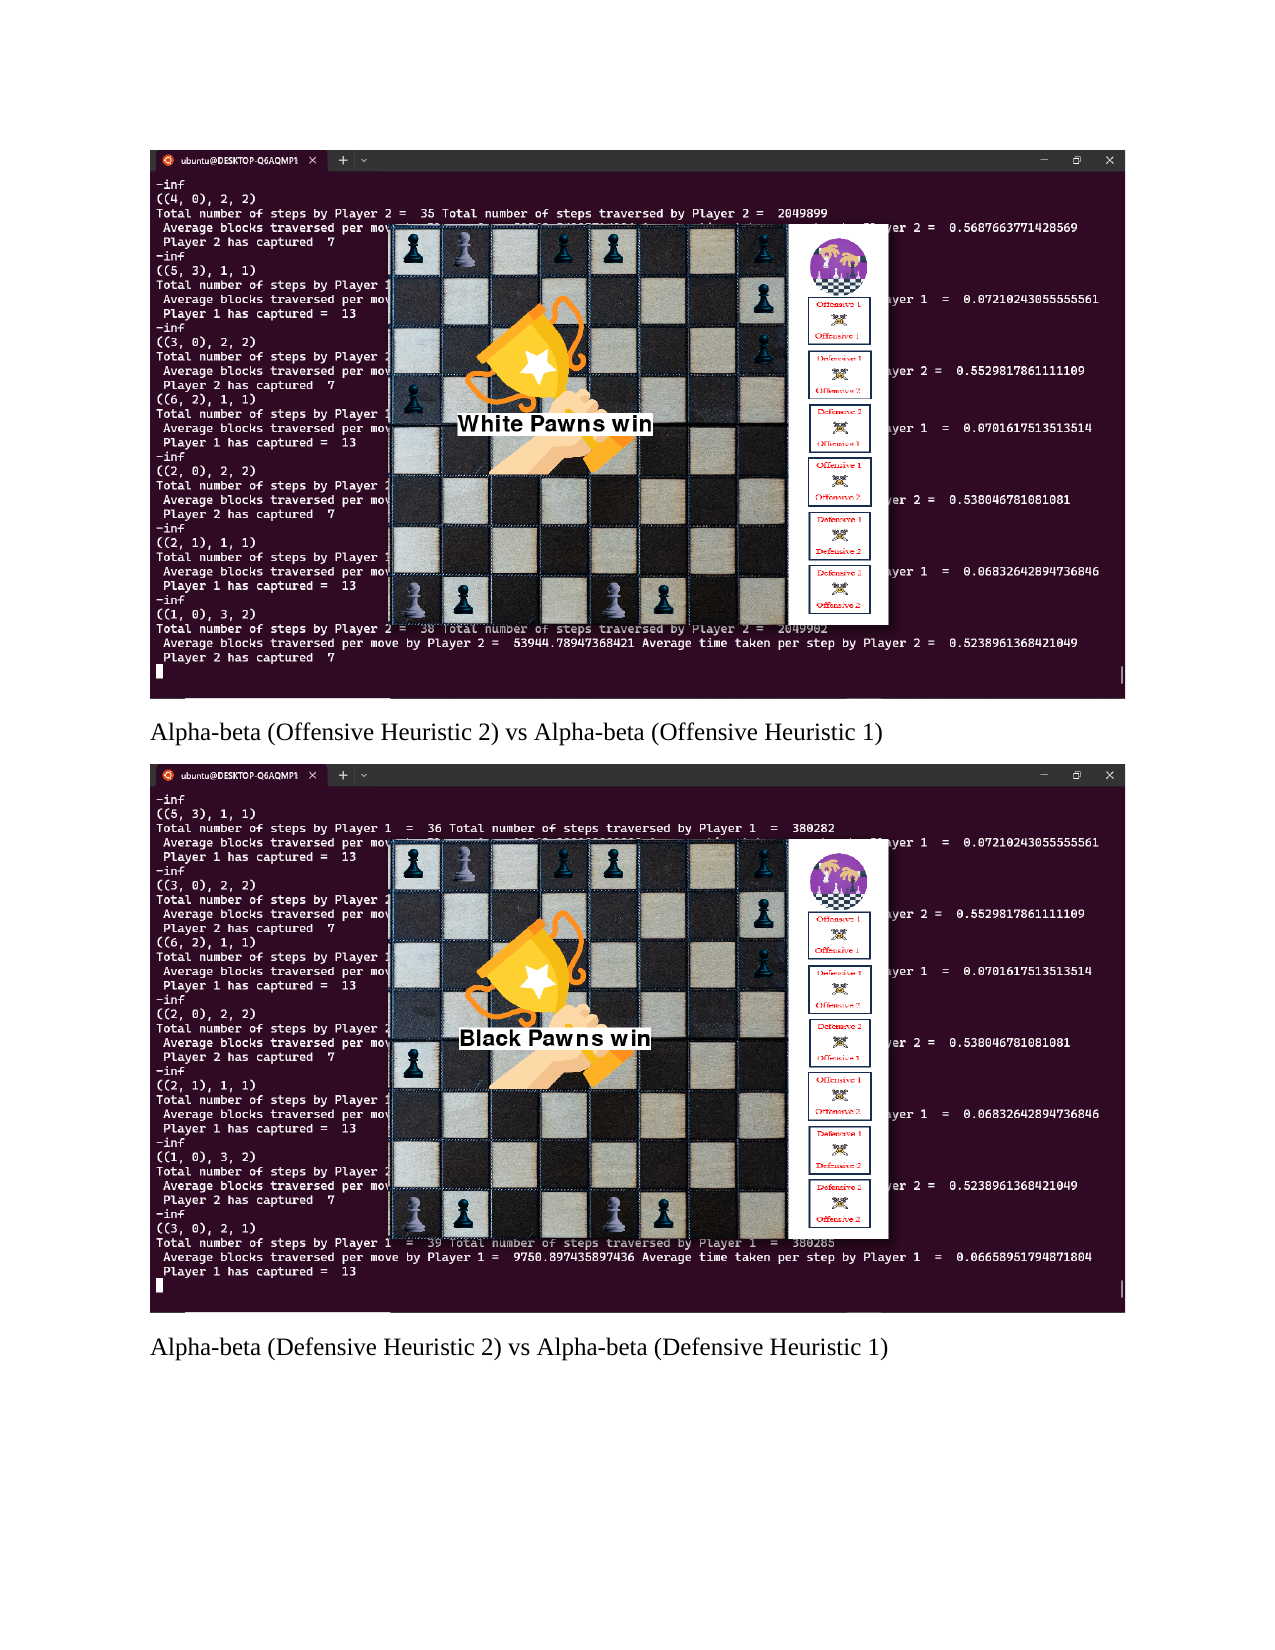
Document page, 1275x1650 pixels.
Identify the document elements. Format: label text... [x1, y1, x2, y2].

text Alpha-beta (Defensive Heuristic 2) vs Alpha-beta (Defensive Heuristic 1) [150, 1332, 1125, 1360]
text Alpha-beta (Offensive Heuristic 2) vs Alpha-beta (Offensive Heuristic 1) [150, 717, 1125, 746]
picture [150, 150, 1125, 699]
picture [150, 764, 1125, 1313]
